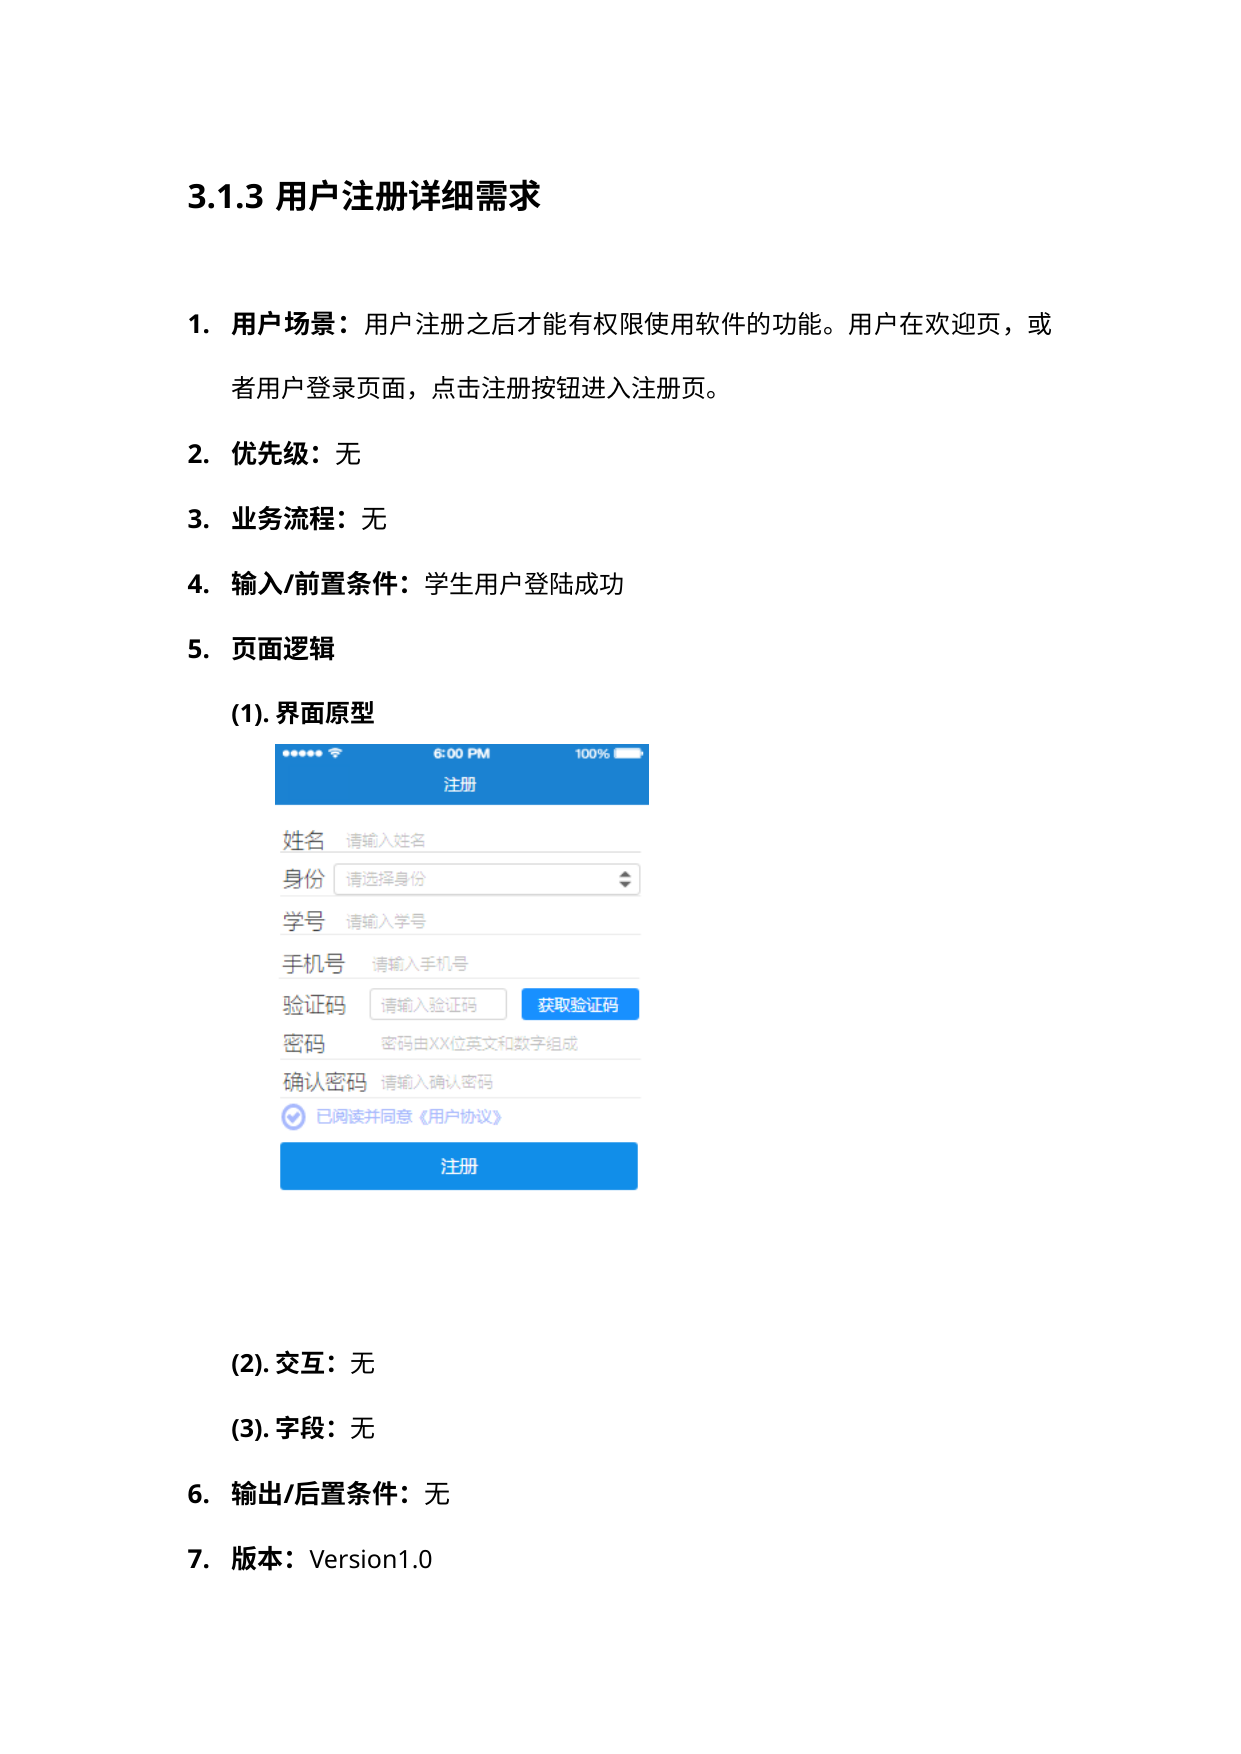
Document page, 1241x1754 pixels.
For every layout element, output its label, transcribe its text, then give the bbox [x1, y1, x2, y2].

list 界面原型 [231, 679, 1053, 744]
subtitle 用户注册详细需求 [187, 162, 1053, 227]
list 输出/后置条件：无 [187, 1459, 1053, 1524]
list 业务流程：无 [187, 484, 1053, 549]
list 交互：无 [231, 1329, 1053, 1394]
list 版本：Version1.0 [187, 1524, 1053, 1589]
list 输入/前置条件：学生用户登陆成功 [187, 549, 1053, 614]
list 字段：无 [231, 1394, 1053, 1459]
list 用户场景：用户注册之后才能有权限使用软件的功能。用户在欢迎页，或者用户登录页面，点击注册按钮进入注册页。 [187, 289, 1053, 419]
picture [275, 744, 649, 1315]
list 优先级：无 [187, 419, 1053, 484]
list 页面逻辑 [187, 614, 1053, 679]
